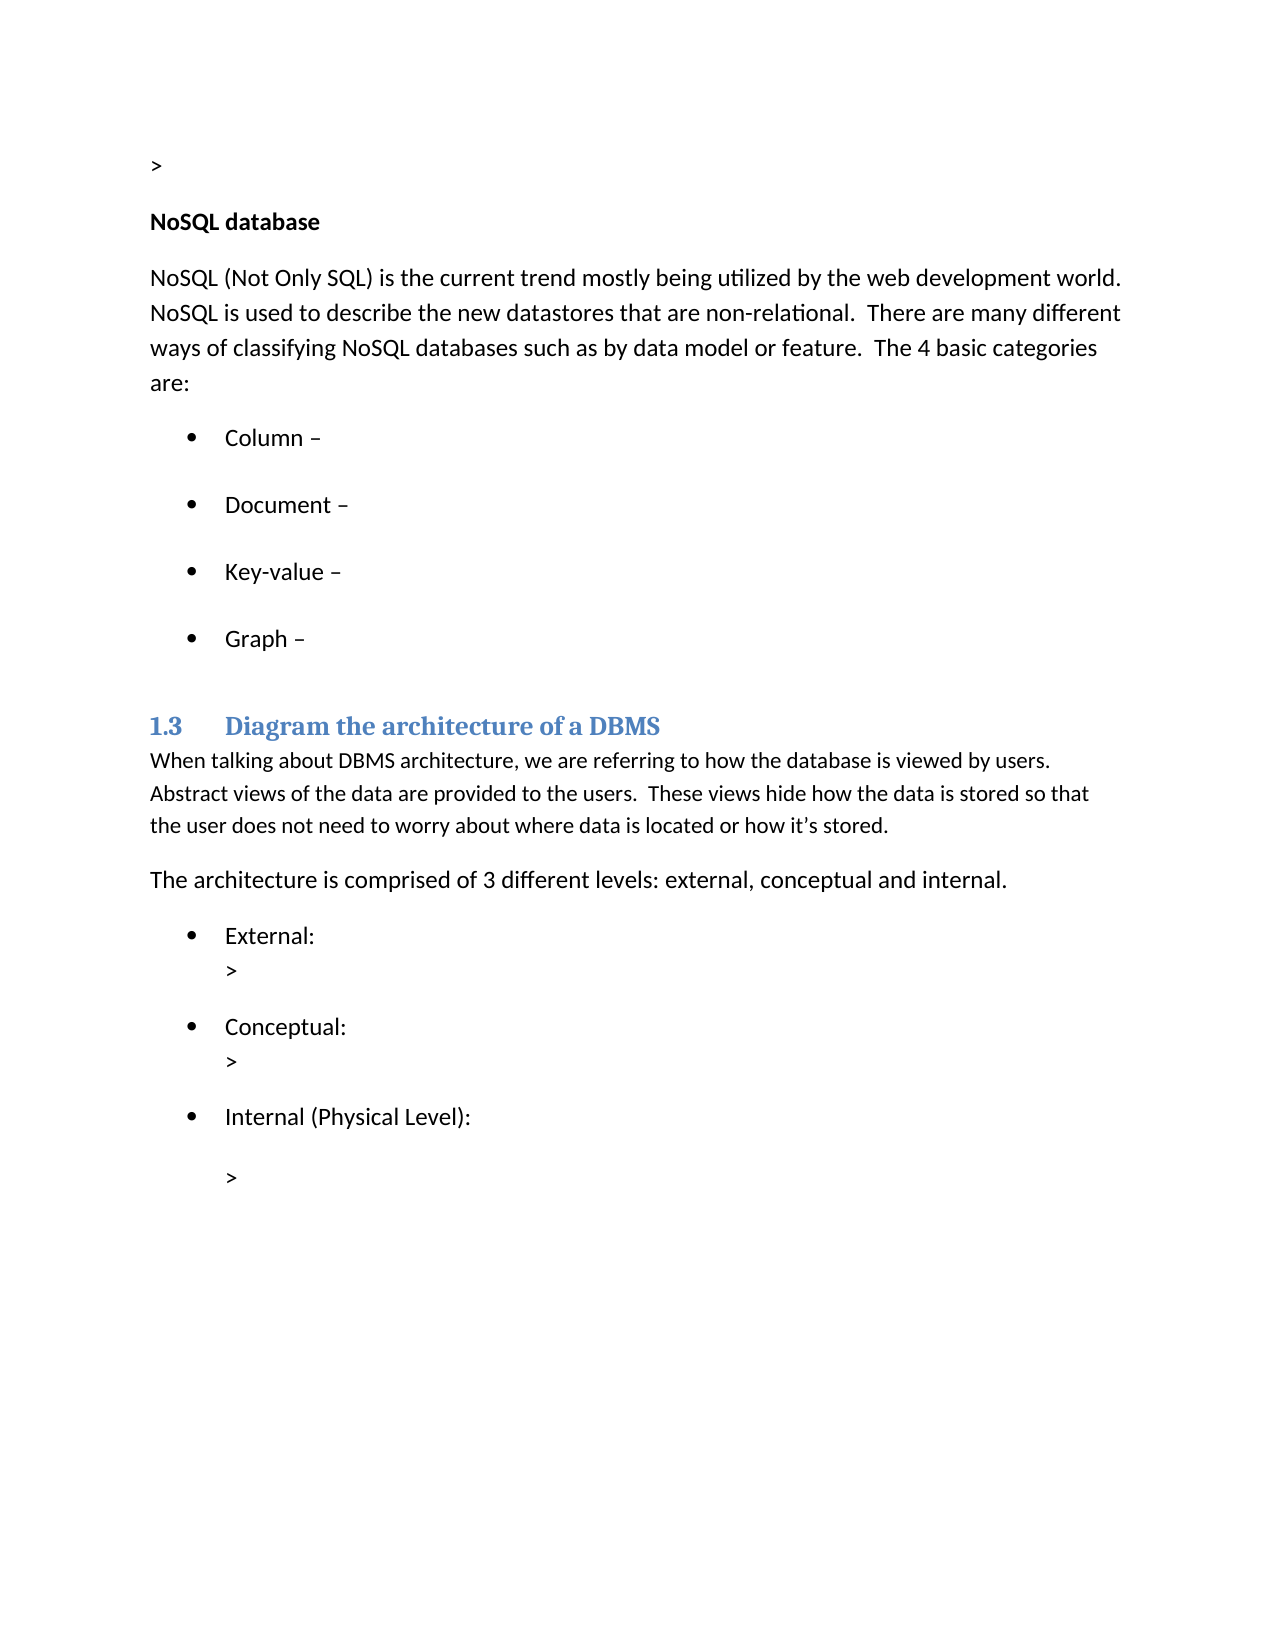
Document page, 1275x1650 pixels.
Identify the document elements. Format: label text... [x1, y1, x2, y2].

list Graph – [187, 623, 1125, 686]
list Key-value – [187, 556, 1125, 619]
list Conceptual: > [187, 1011, 1125, 1076]
list Document – [187, 489, 1125, 552]
text The architecture is comprised of 3 different levels: external, conceptual and internal. [150, 864, 1125, 894]
text NoSQL (Not Only SQL) is the current trend mostly being utilized by the web development world. NoSQL is used to describe the new datastores that are non-relational. There are many different ways of classifying NoSQL databases such as by data model or feature. The 4 basic categories are: [150, 262, 1125, 397]
subtitle Diagram the architecture of a DBMS [150, 711, 1125, 742]
text When talking about DBMS architecture, we are referring to how the database is viewed by users. Abstract views of the data are provided to the users. These views hide how the data is stored so that the user does not need to worry about where data is located or how it’s stored. [150, 747, 1125, 839]
list Column – [187, 422, 1125, 485]
list External: > [187, 920, 1125, 985]
list Internal (Physical Level): > [187, 1101, 1125, 1193]
text > [150, 150, 1125, 181]
text NoSQL database [150, 206, 1125, 236]
